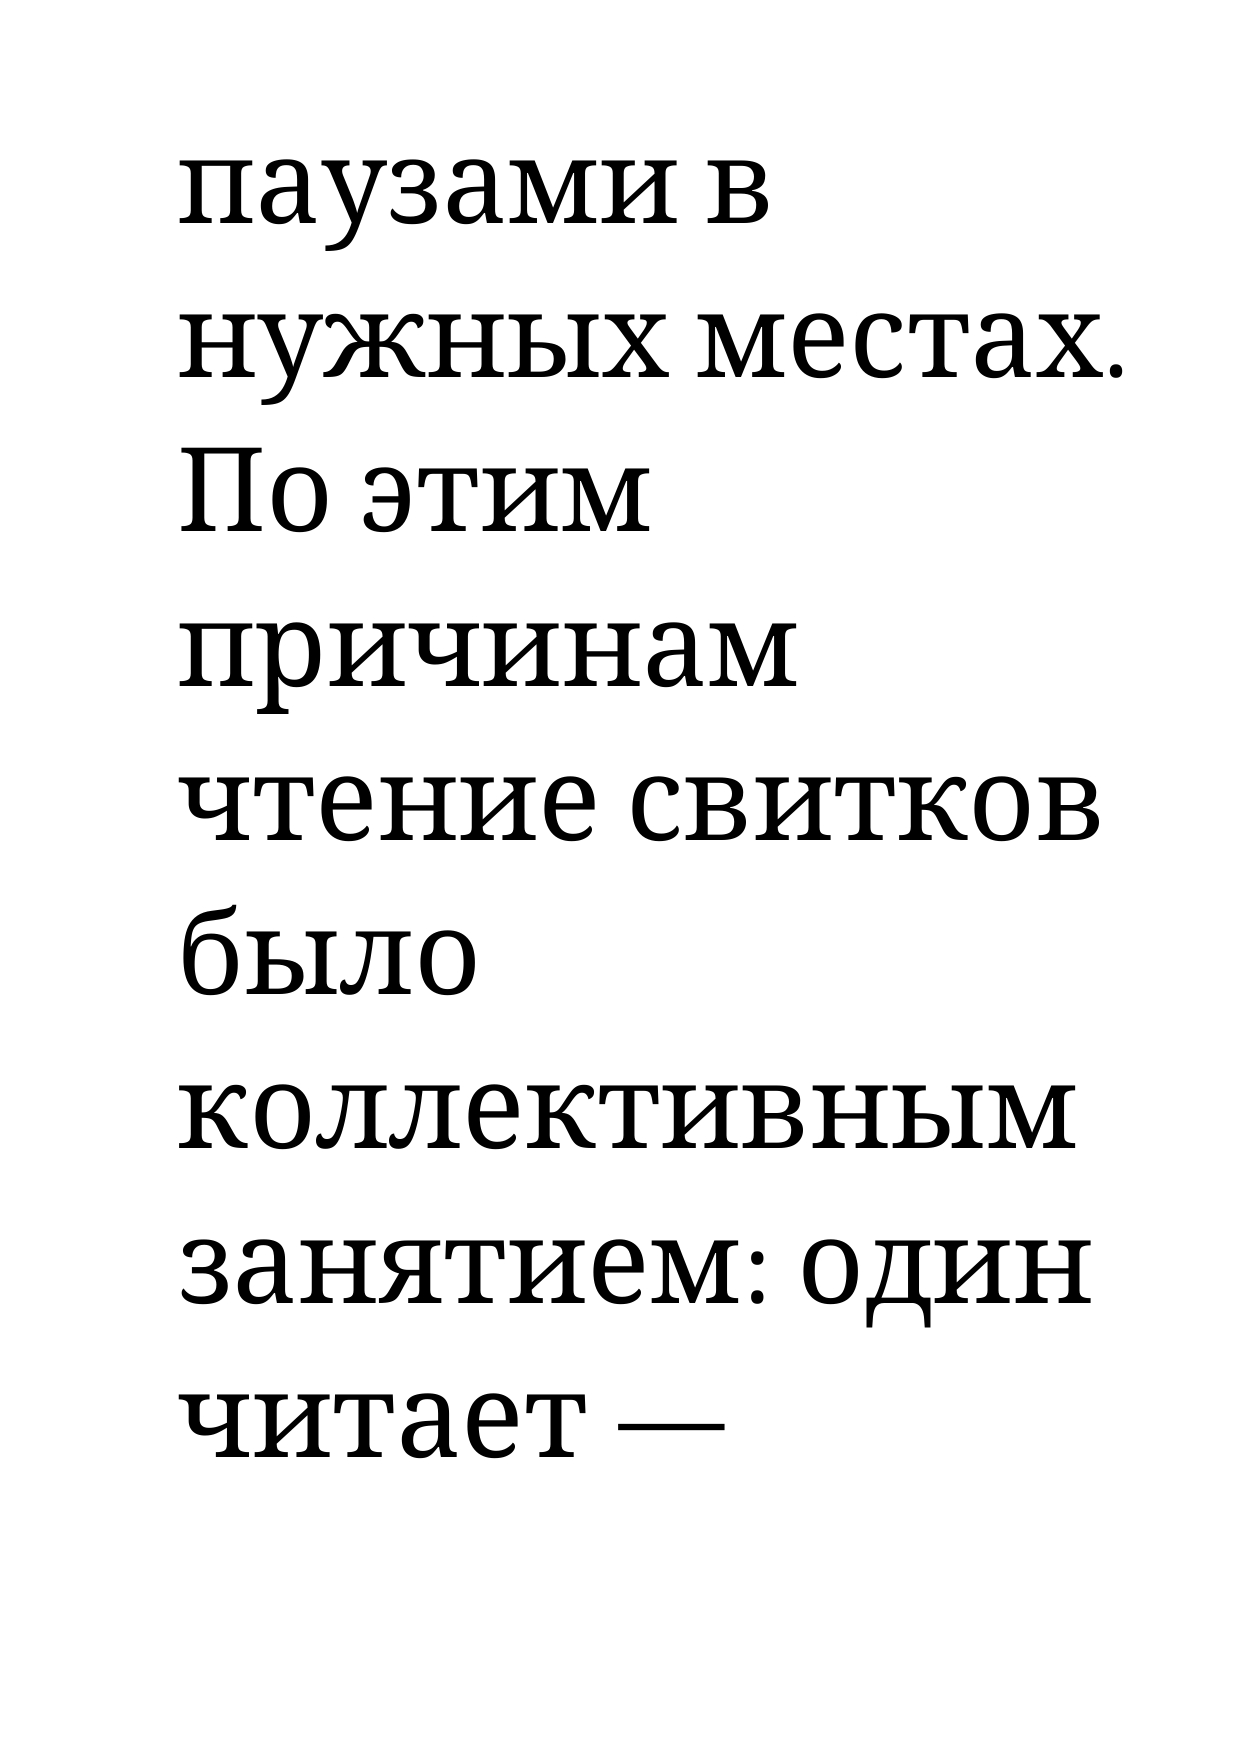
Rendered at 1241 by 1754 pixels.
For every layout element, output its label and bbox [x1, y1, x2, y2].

text [177, 118, 1152, 1486]
